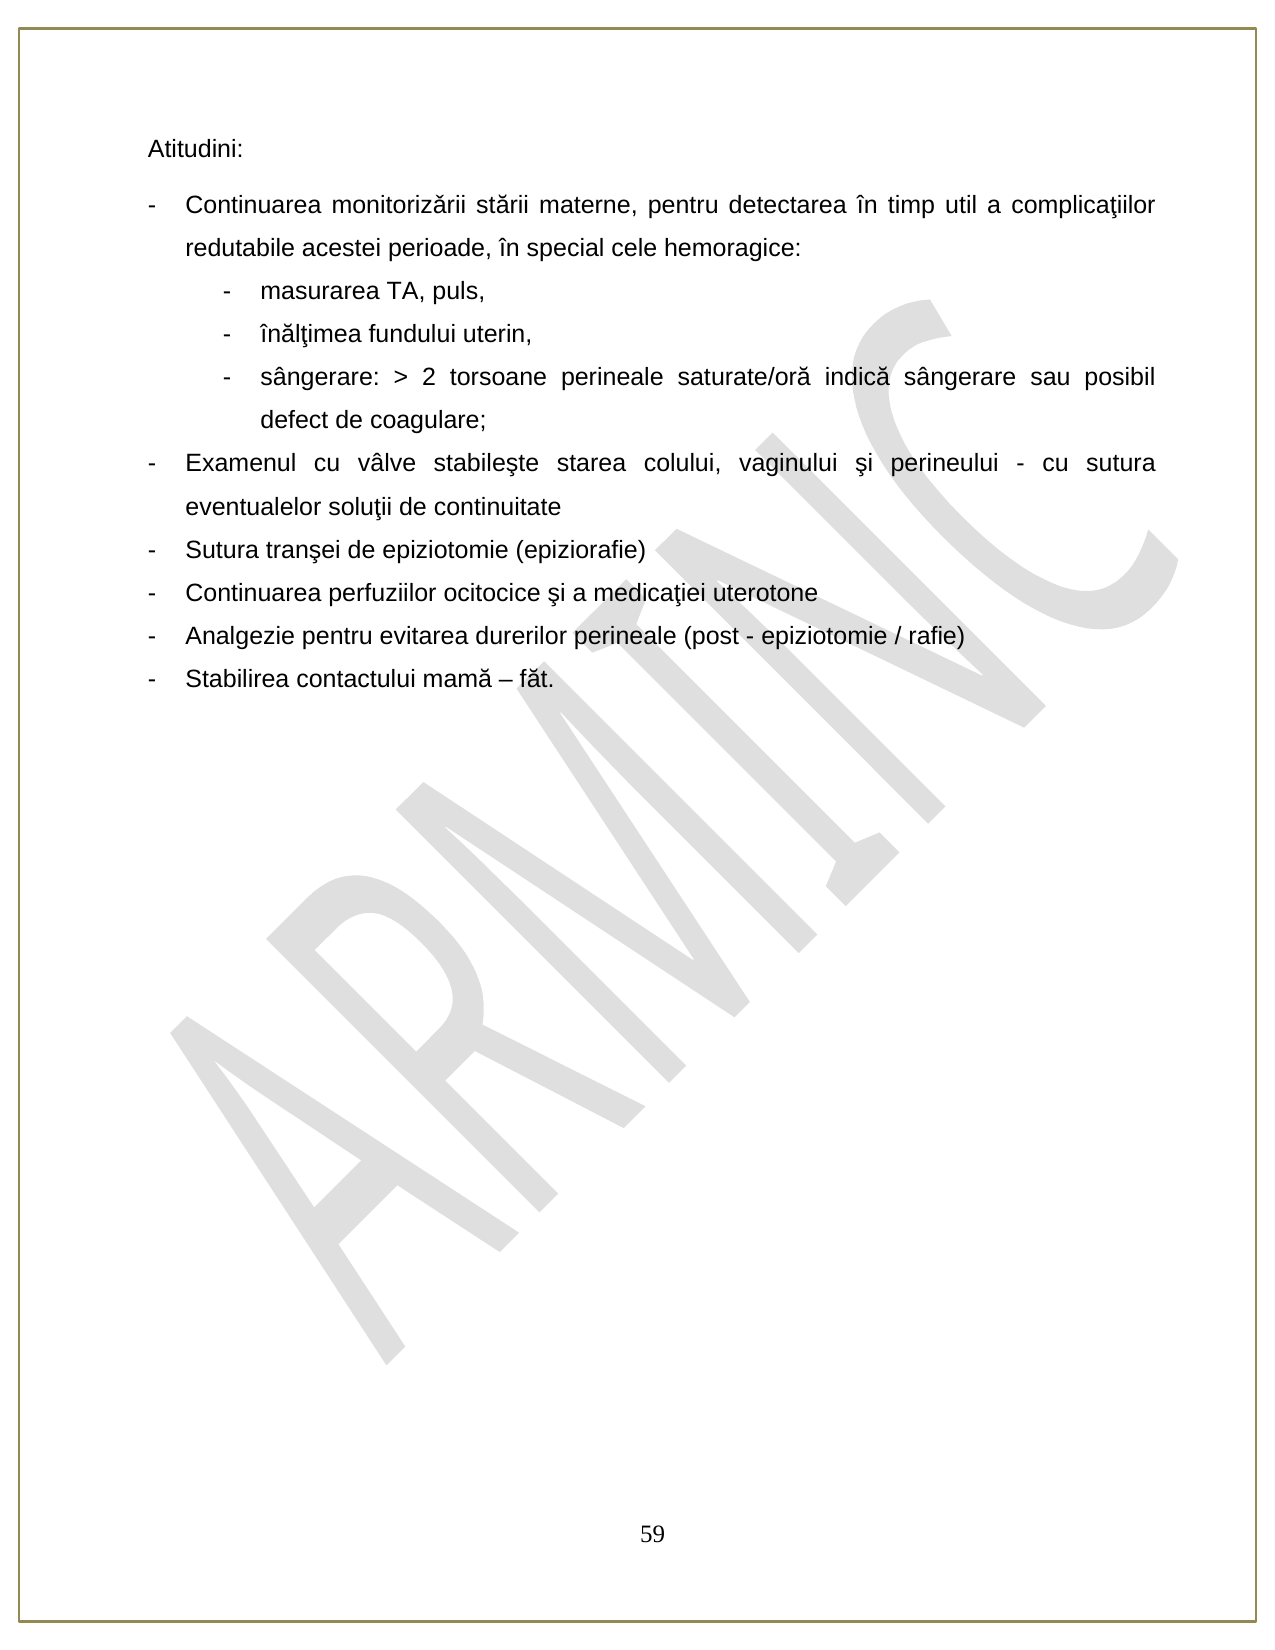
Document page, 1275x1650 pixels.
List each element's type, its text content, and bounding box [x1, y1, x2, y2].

text Atitudini: [148, 134, 1157, 163]
list sângerare: > 2 torsoane perineale saturate/oră indică sângerare sau posibil defect de coagulare; [223, 362, 1157, 434]
list Examenul cu vâlve stabileşte starea colului, vaginului şi perineului - cu sutura eventualelor soluţii de continuitate [148, 448, 1157, 520]
list Stabilirea contactului mamă – făt. [148, 664, 1157, 693]
list Continuarea perfuziilor ocitocice şi a medicaţiei uterotone [148, 578, 1157, 607]
list înălţimea fundului uterin, [223, 319, 1157, 348]
list Analgezie pentru evitarea durerilor perineale (post - epiziotomie / rafie) [148, 621, 1157, 650]
list Continuarea monitorizǎrii stării materne, pentru detectarea în timp util a complicaţiilor redutabile acestei perioade, în special cele hemoragice: [148, 190, 1157, 262]
list Sutura tranşei de epiziotomie (epiziorafie) [148, 535, 1157, 563]
list masurarea TA, puls, [223, 276, 1157, 305]
